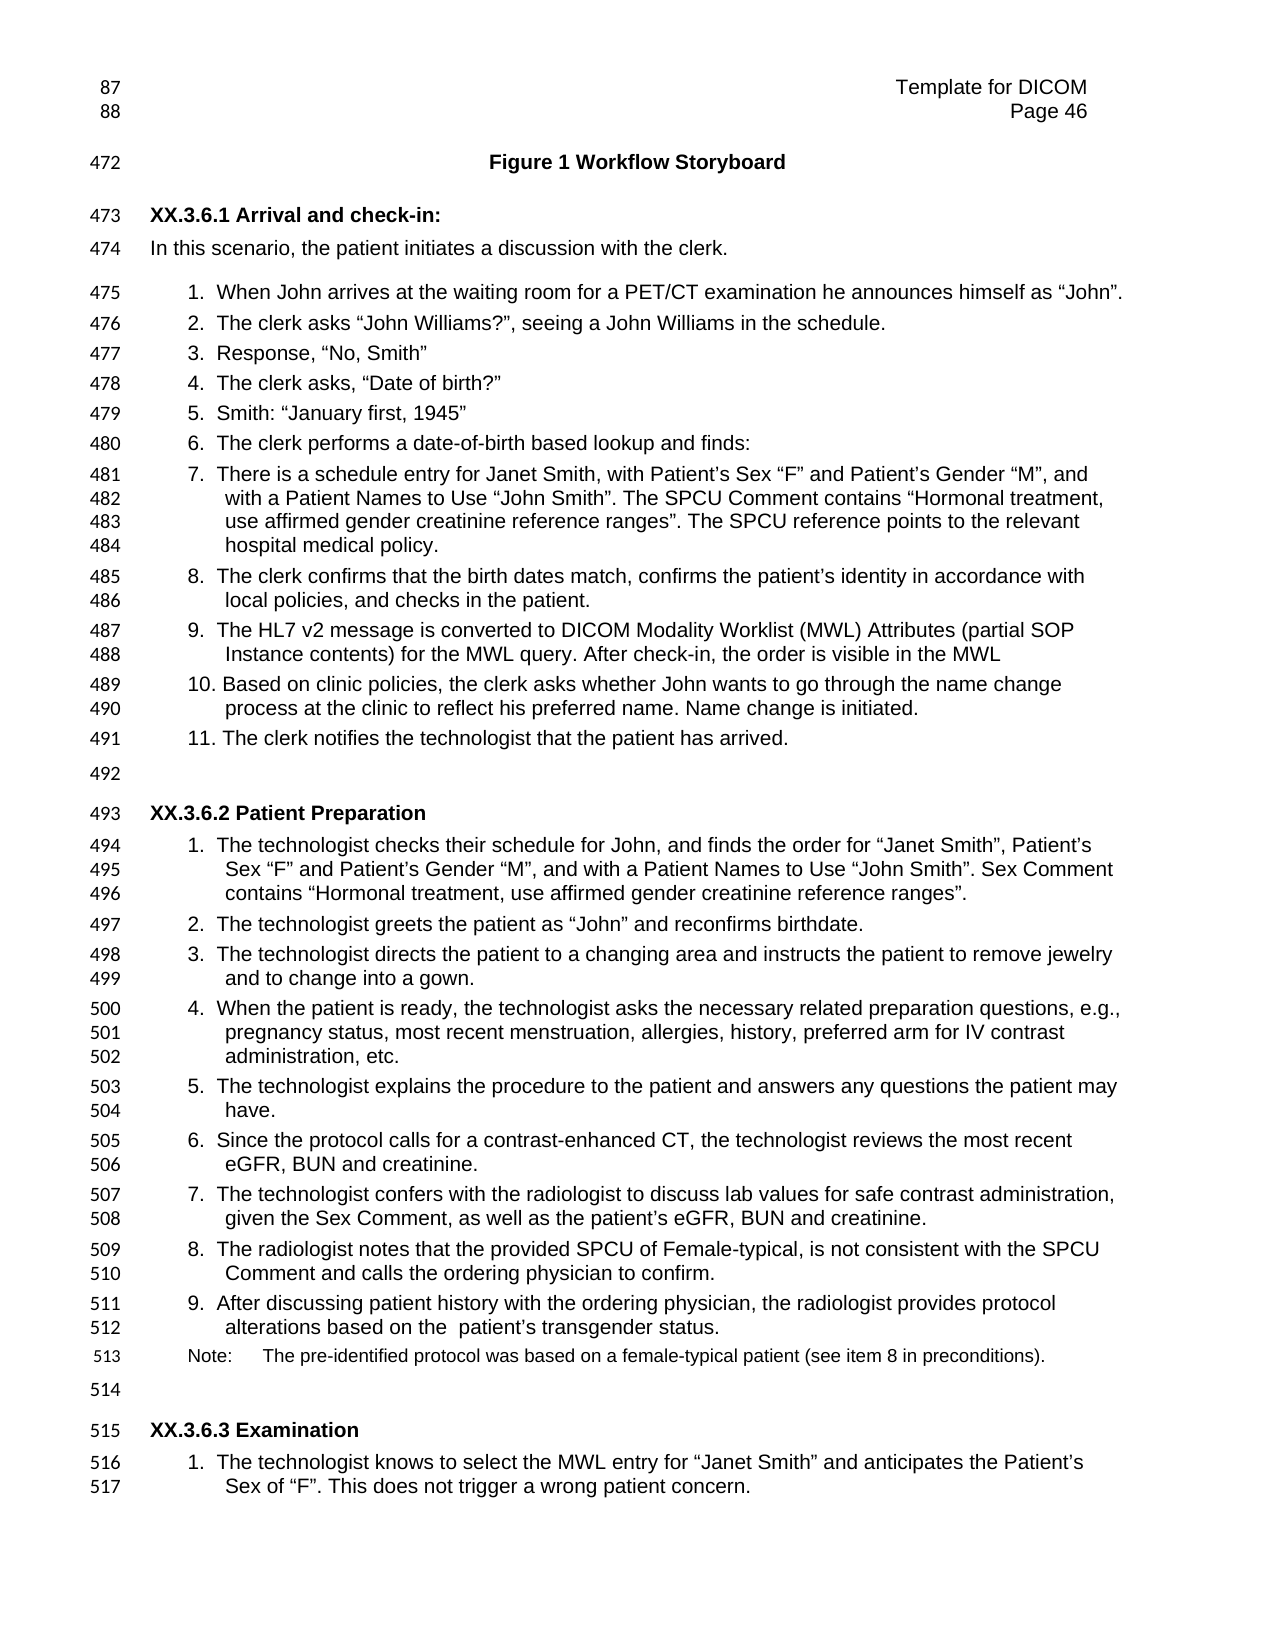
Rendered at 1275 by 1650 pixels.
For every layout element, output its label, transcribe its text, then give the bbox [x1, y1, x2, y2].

text 1. When John arrives at the waiting room for a PET/CT examination he announces himself as “John”. [187, 280, 1125, 304]
text 3. Response, “No, Smith” [187, 341, 1125, 364]
text In this scenario, the patient initiates a discussion with the clerk. [150, 235, 1125, 259]
text 6. Since the protocol calls for a contrast-enhanced CT, the technologist reviews the most recent eGFR, BUN and creatinine. [187, 1128, 1125, 1176]
text 4. When the patient is ready, the technologist asks the necessary related preparation questions, e.g., pregnancy status, most recent menstruation, allergies, history, preferred arm for IV contrast administration, etc. [187, 996, 1125, 1068]
text 2. The technologist greets the patient as “John” and reconfirms birthdate. [187, 911, 1125, 935]
text 5. Smith: “January first, 1945” [187, 401, 1125, 425]
text 2. The clerk asks “John Williams?”, seeing a John Williams in the schedule. [187, 310, 1125, 334]
text 4. The clerk asks, “Date of birth?” [187, 371, 1125, 395]
text 10. Based on clinic policies, the clerk asks whether John wants to go through the name change process at the clinic to reflect his preferred name. Name change is initiated. [187, 672, 1125, 720]
text 7. There is a schedule entry for Janet Smith, with Patient’s Sex “F” and Patient’s Gender “M”, and with a Patient Names to Use “John Smith”. The SPCU Comment contains “Hormonal treatment, use affirmed gender creatinine reference ranges”. The SPCU reference points to the relevant hospital medical policy. [187, 461, 1125, 557]
subtitle XX.3.6.2 Patient Preparation [150, 801, 1125, 825]
text 6. The clerk performs a date-of-birth based lookup and finds: [187, 431, 1125, 455]
text 1. The technologist checks their schedule for John, and finds the order for “Janet Smith”, Patient’s Sex “F” and Patient’s Gender “M”, and with a Patient Names to Use “John Smith”. Sex Comment contains “Hormonal treatment, use affirmed gender creatinine reference ranges”. [187, 833, 1125, 905]
list 1. The technologist knows to select the MWL entry for “Janet Smith” and anticipates the Patient’s Sex of “F”. This does not trigger a wrong patient concern. [187, 1450, 1125, 1498]
text 9. The HL7 v2 message is converted to DICOM Modality Worklist (MWL) Attributes (partial SOP Instance contents) for the MWL query. After check-in, the order is visible in the MWL [187, 618, 1125, 666]
text 8. The radiologist notes that the provided SPCU of Female-typical, is not consistent with the SPCU Comment and calls the ordering physician to confirm. [187, 1236, 1125, 1284]
subtitle XX.3.6.1 Arrival and check-in: [150, 203, 1125, 227]
text 3. The technologist directs the patient to a changing area and instructs the patient to remove jewelry and to change into a gown. [187, 942, 1125, 989]
text 5. The technologist explains the procedure to the patient and answers any questions the patient may have. [187, 1074, 1125, 1122]
text 9. After discussing patient history with the ordering physician, the radiologist provides protocol alterations based on the patient’s transgender status. [187, 1291, 1125, 1338]
title Figure 1 Workflow Storyboard [150, 150, 1125, 174]
text 8. The clerk confirms that the birth dates match, confirms the patient’s identity in accordance with local policies, and checks in the patient. [187, 563, 1125, 611]
subtitle XX.3.6.3 Examination [150, 1417, 1125, 1441]
text 7. The technologist confers with the radiologist to discuss lab values for safe contrast administration, given the Sex Comment, as well as the patient’s eGFR, BUN and creatinine. [187, 1182, 1125, 1230]
text Note: The pre-identified protocol was based on a female-typical patient (see item 8 in preconditions). [187, 1345, 1125, 1366]
text 11. The clerk notifies the technologist that the patient has arrived. [187, 726, 1125, 750]
